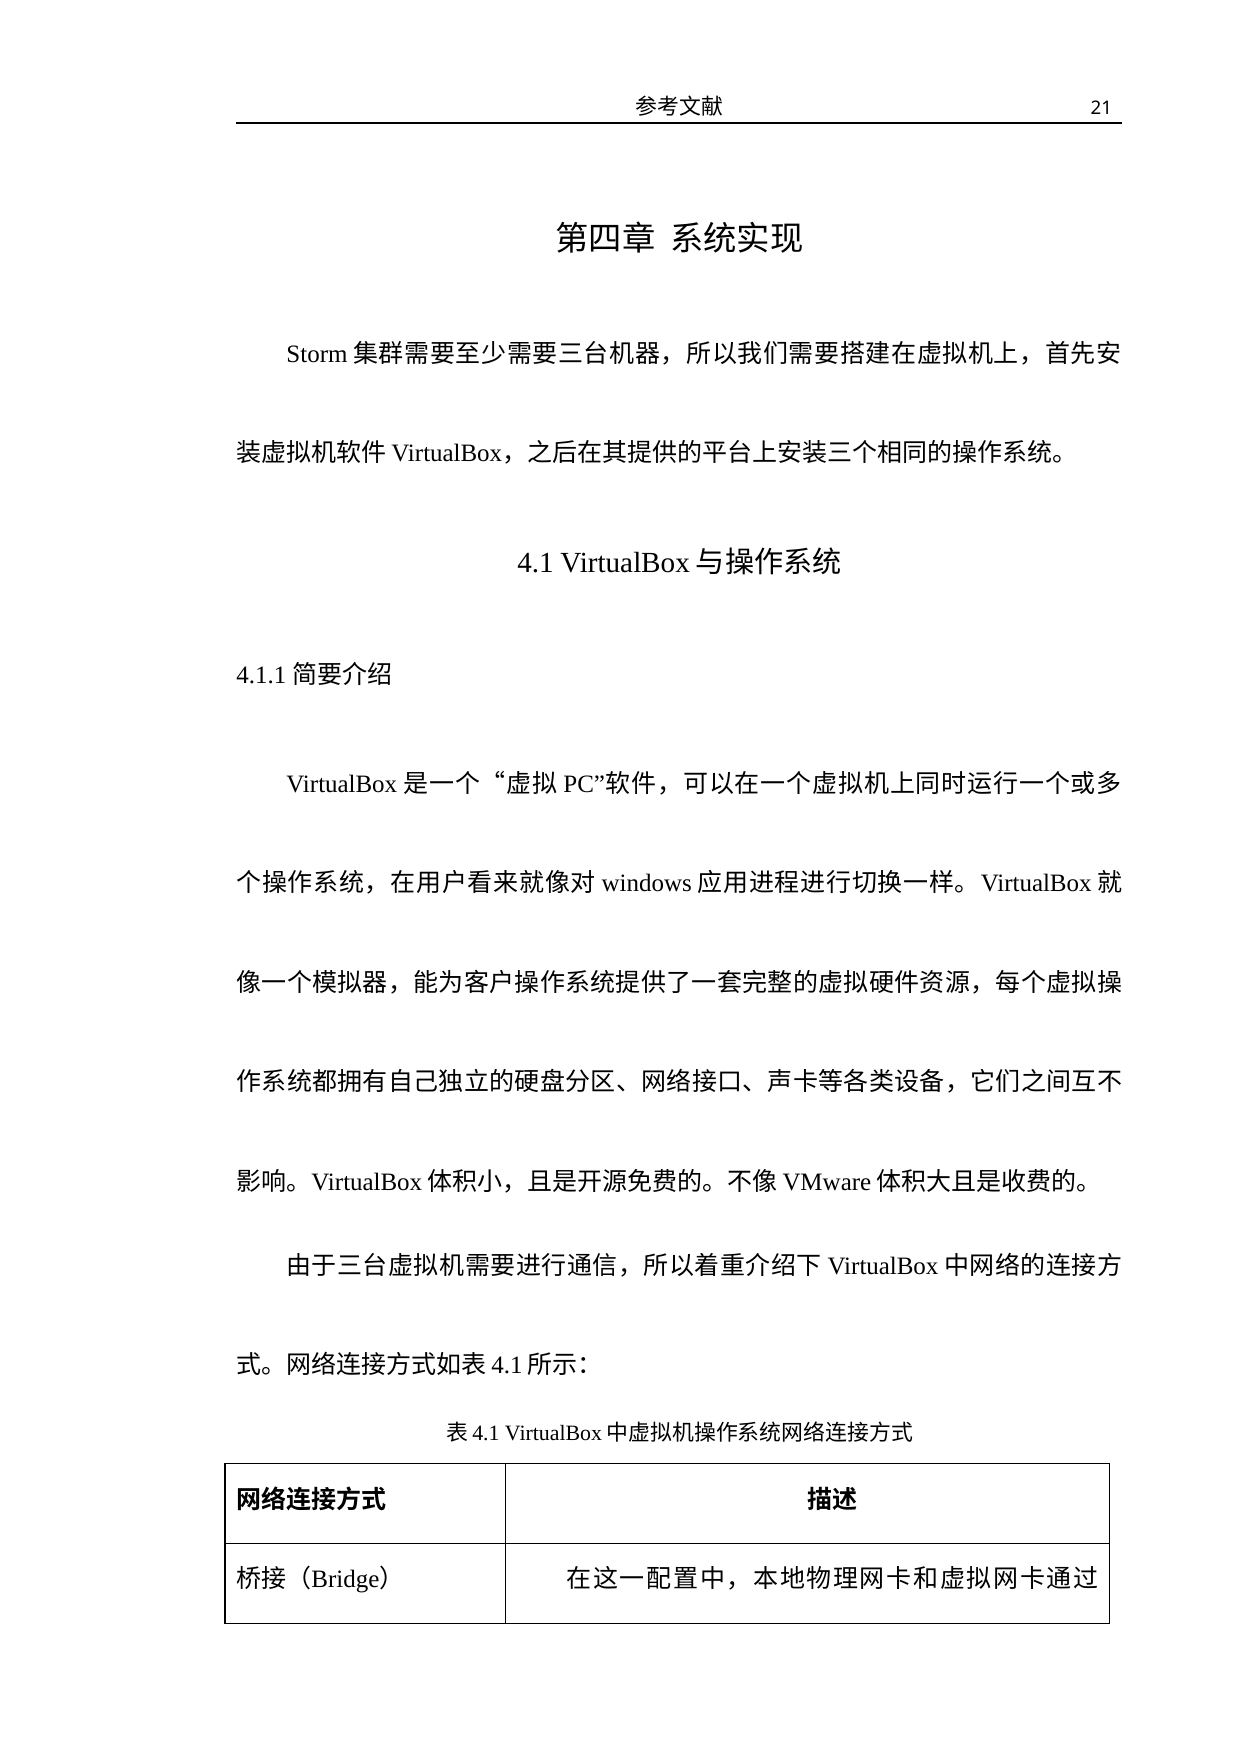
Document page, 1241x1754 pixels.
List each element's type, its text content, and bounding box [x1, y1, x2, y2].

table_header 网络连接方式 [226, 1464, 505, 1543]
subtitle 4.1.1 简要介绍 [236, 639, 1122, 705]
text 表4.1 VirtualBox中虚拟机操作系统网络连接方式 [236, 1414, 1122, 1447]
table_header 描述 [506, 1464, 1109, 1543]
table_cell 桥接（Bridge） [226, 1544, 505, 1623]
text 由于三台虚拟机需要进行通信，所以着重介绍下VirtualBox中网络的连接方式。网络连接方式如表4.1所示： [236, 1230, 1122, 1396]
table_cell 在这一配置中，本地物理网卡和虚拟网卡通过VMnet0虚拟交换机进行桥接，每个虚拟机系统都有自己的MAC和IP地址，并且物理网卡和虚拟网卡处于同一个网段，从而在网络上作为一个完全独立的机器出现，是对外部直接可见的。 [506, 1544, 1109, 1623]
subtitle 第四章 系统实现 [236, 203, 1122, 269]
text Storm集群需要至少需要三台机器，所以我们需要搭建在虚拟机上，首先安装虚拟机软件VirtualBox，之后在其提供的平台上安装三个相同的操作系统。 [236, 318, 1122, 484]
text VirtualBox是一个“虚拟PC”软件，可以在一个虚拟机上同时运行一个或多个操作系统，在用户看来就像对windows应用进程进行切换一样。VirtualBox就像一个模拟器，能为客户操作系统提供了一套完整的虚拟硬件资源，每个虚拟操作系统都拥有自己独立的硬盘分区、网络接口、声卡等各类设备，它们之间互不影响。VirtualBox体积小，且是开源免费的。不像VMware体积大且是收费的。 [236, 748, 1122, 1212]
subtitle 4.1 VirtualBox与操作系统 [236, 527, 1122, 593]
